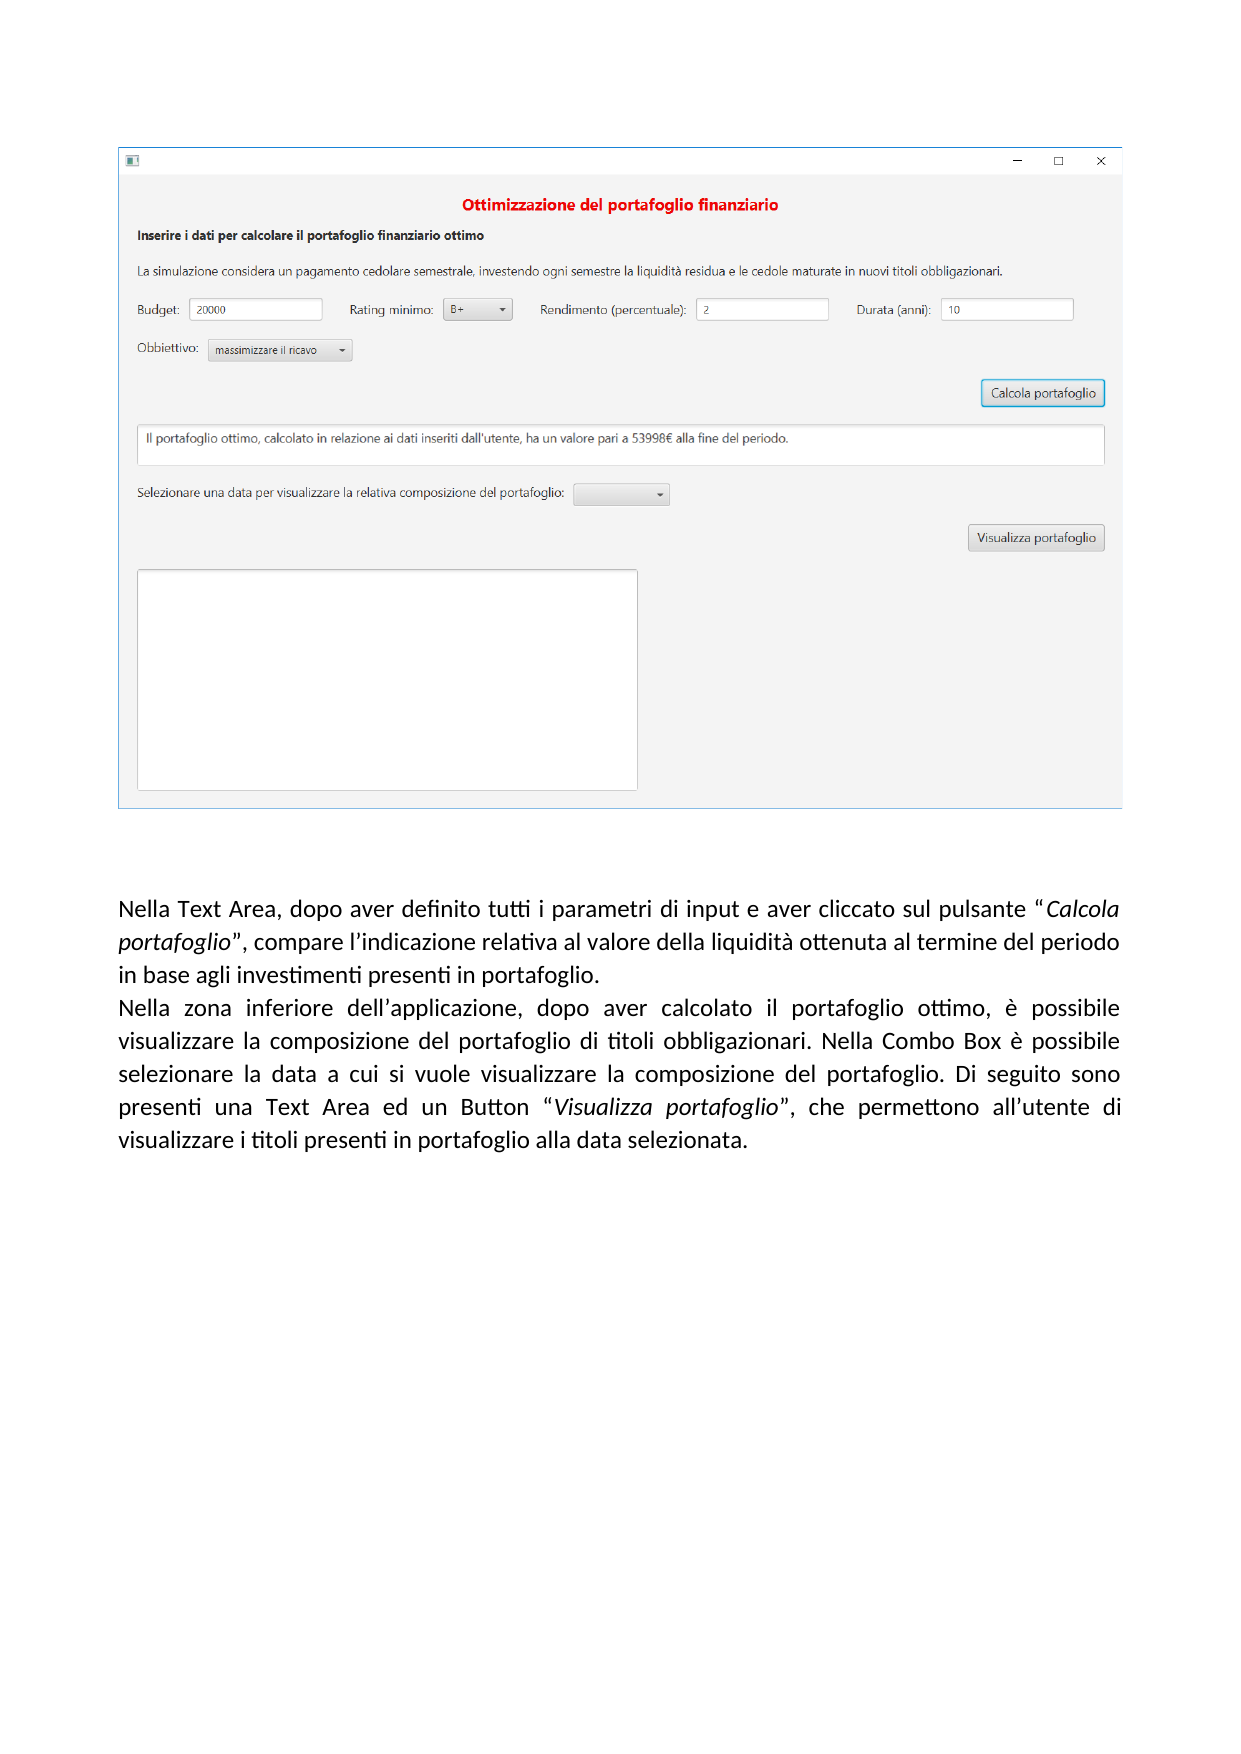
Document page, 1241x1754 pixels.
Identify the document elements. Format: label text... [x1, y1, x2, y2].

picture [118, 147, 1123, 809]
text Nella Text Area, dopo aver definito tutti i parametri di input e aver cliccato sul pulsante “Calcola portafoglio”, compare l’indicazione relativa al valore della liquidità ottenuta al termine del periodo in base agli investimenti presenti in portafoglio. Nella zona inferiore dell’applicazione, dopo aver calcolato il portafoglio ottimo, è possibile visualizzare la composizione del portafoglio di titoli obbligazionari. Nella Combo Box è possibile selezionare la data a cui si vuole visualizzare la composizione del portafoglio. Di seguito sono presenti una Text Area ed un Button “Visualizza portafoglio”, che permettono all’utente di visualizzare i titoli presenti in portafoglio alla data selezionata. [118, 860, 1122, 1154]
